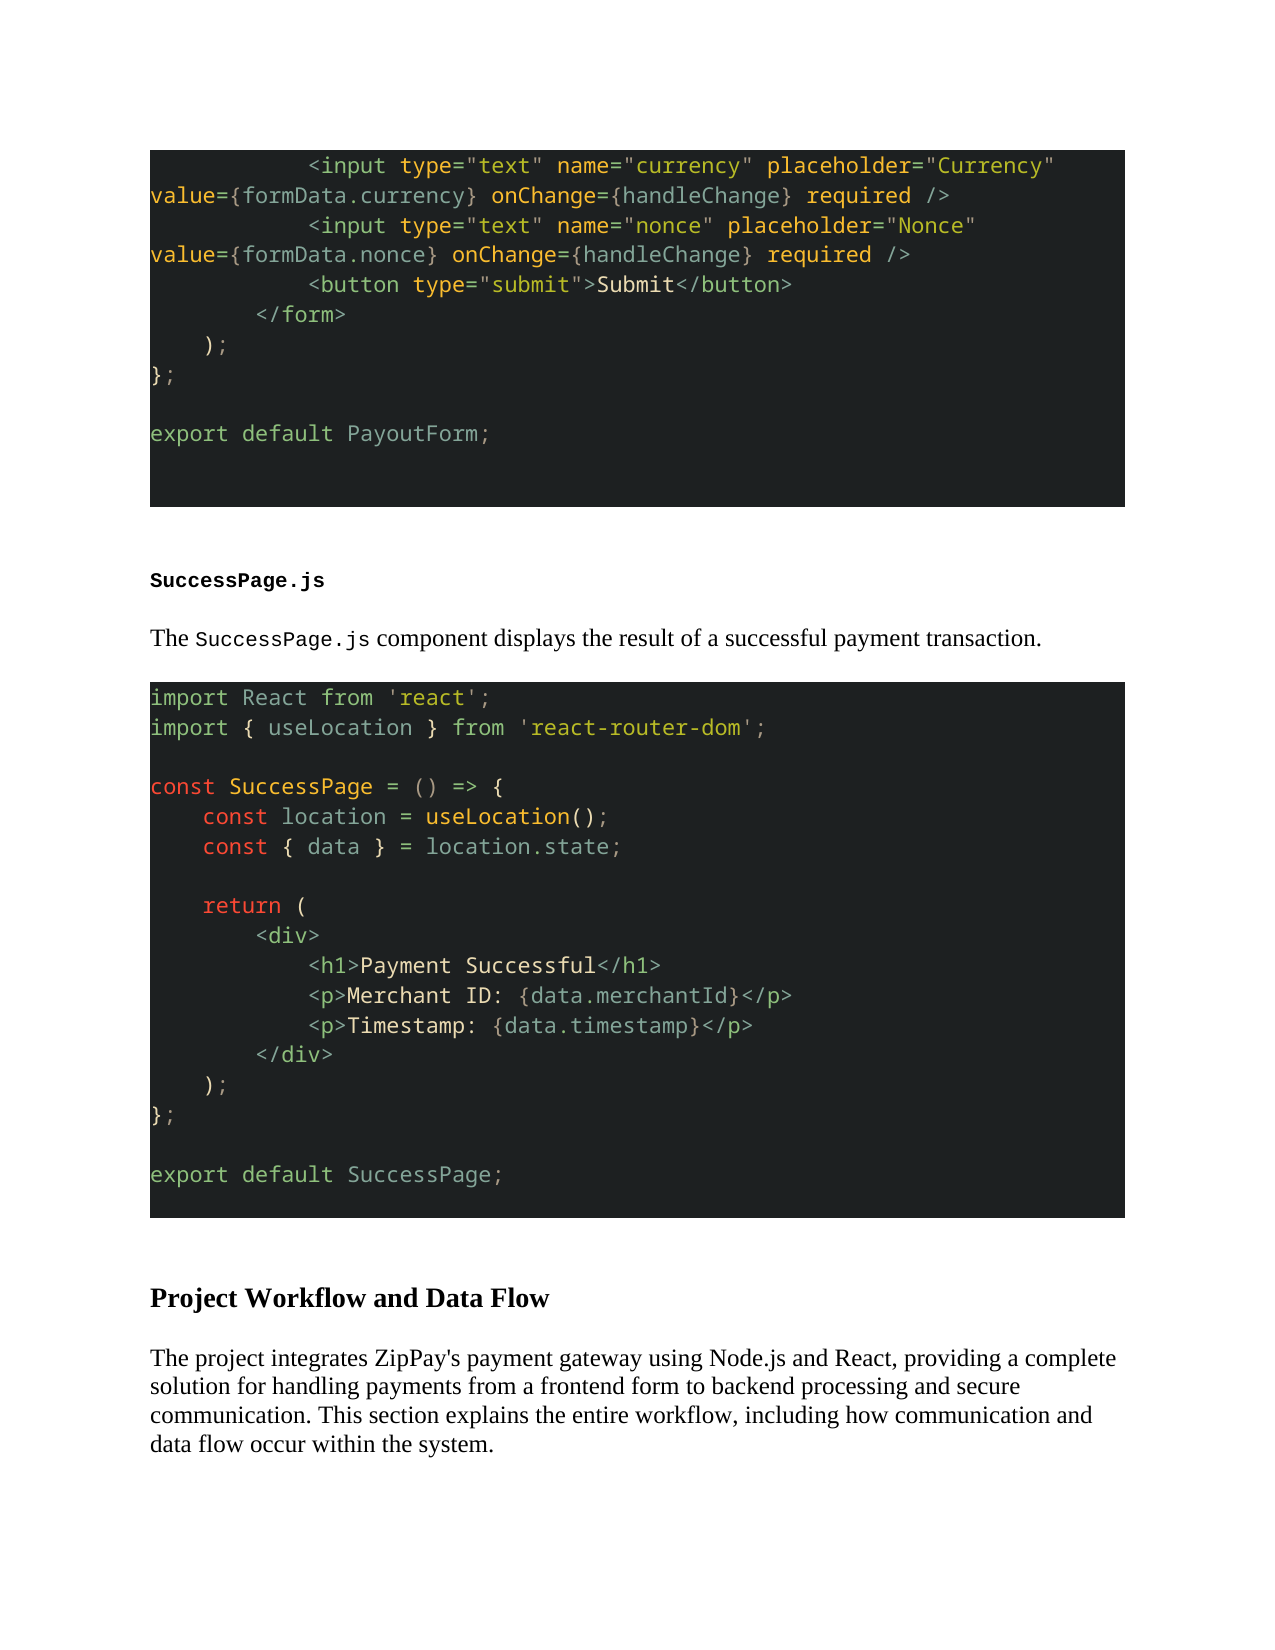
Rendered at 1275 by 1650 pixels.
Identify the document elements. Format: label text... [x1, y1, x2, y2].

text import React from 'react'; [150, 682, 1125, 712]
text <h1>Payment Successful</h1> [150, 950, 1125, 980]
text The project integrates ZipPay's payment gateway using Node.js and React, providing a complete solution for handling payments from a frontend form to backend processing and secure communication. This section explains the entire workflow, including how communication and data flow occur within the system. [150, 1343, 1125, 1458]
text export default SuccessPage; [150, 1159, 1125, 1188]
text }; [150, 358, 1125, 388]
text <p>Merchant ID: {data.merchantId}</p> [150, 980, 1125, 1010]
text const location = useLocation(); [150, 801, 1125, 831]
text ); [150, 329, 1125, 358]
text return ( [150, 891, 1125, 920]
text SuccessPage.js [150, 570, 1125, 594]
text </div> [150, 1039, 1125, 1069]
text Project Workflow and Data Flow [150, 1281, 1125, 1313]
text export default PayoutForm; [150, 418, 1125, 448]
text <button type="submit">Submit</button> [150, 269, 1125, 299]
text import { useLocation } from 'react-router-dom'; [150, 712, 1125, 742]
text ); [150, 1069, 1125, 1099]
text const SuccessPage = () => { [150, 771, 1125, 801]
text <div> [150, 920, 1125, 950]
text <p>Timestamp: {data.timestamp}</p> [150, 1010, 1125, 1039]
text The SuccessPage.js component displays the result of a successful payment transaction. [150, 623, 1125, 653]
text }; [150, 1099, 1125, 1129]
text </form> [150, 299, 1125, 329]
text const { data } = location.state; [150, 831, 1125, 861]
text <input type="text" name="currency" placeholder="Currency" value={formData.currency} onChange={handleChange} required /> [150, 150, 1125, 209]
text <input type="text" name="nonce" placeholder="Nonce" value={formData.nonce} onChange={handleChange} required /> [150, 209, 1125, 269]
